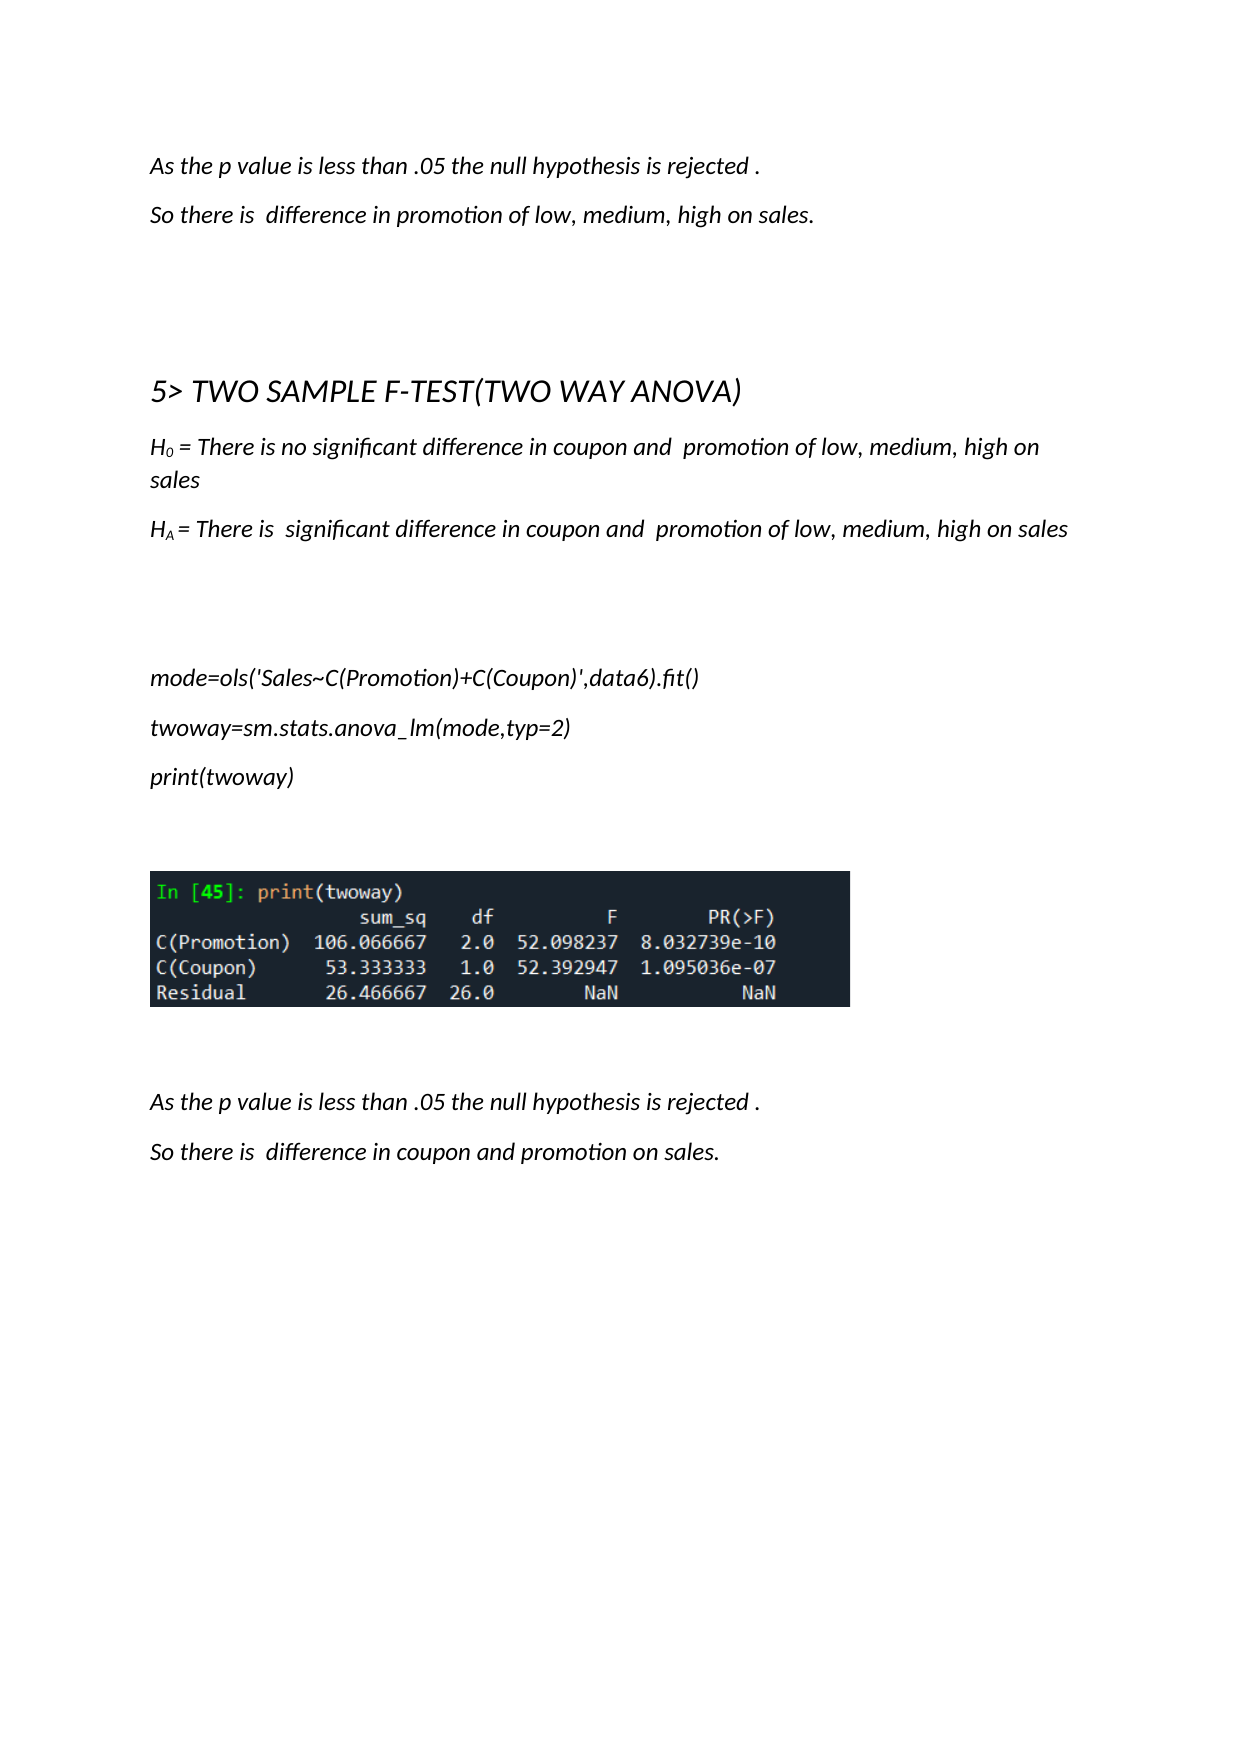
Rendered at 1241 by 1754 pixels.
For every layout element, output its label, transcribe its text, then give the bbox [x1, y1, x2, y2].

text twoway=sm.stats.anova_lm(mode,typ=2) [150, 712, 1090, 742]
text mode=ols('Sales~C(Promotion)+C(Coupon)',data6).fit() [150, 662, 1090, 693]
text 5> TWO SAMPLE F-TEST(TWO WAY ANOVA) [150, 370, 1090, 411]
text print(twoway) [150, 761, 1090, 792]
text As the p value is less than .05 the null hypothesis is rejected . [150, 1086, 1090, 1117]
text HA = There is significant difference in coupon and promotion of low, medium, high on sales [150, 513, 1090, 544]
text H0 = There is no significant difference in coupon and promotion of low, medium, high on sales [150, 431, 1090, 494]
picture [150, 871, 851, 1007]
text As the p value is less than .05 the null hypothesis is rejected . [150, 150, 1090, 181]
text So there is difference in promotion of low, medium, high on sales. [150, 199, 1090, 230]
text So there is difference in coupon and promotion on sales. [150, 1136, 1090, 1166]
